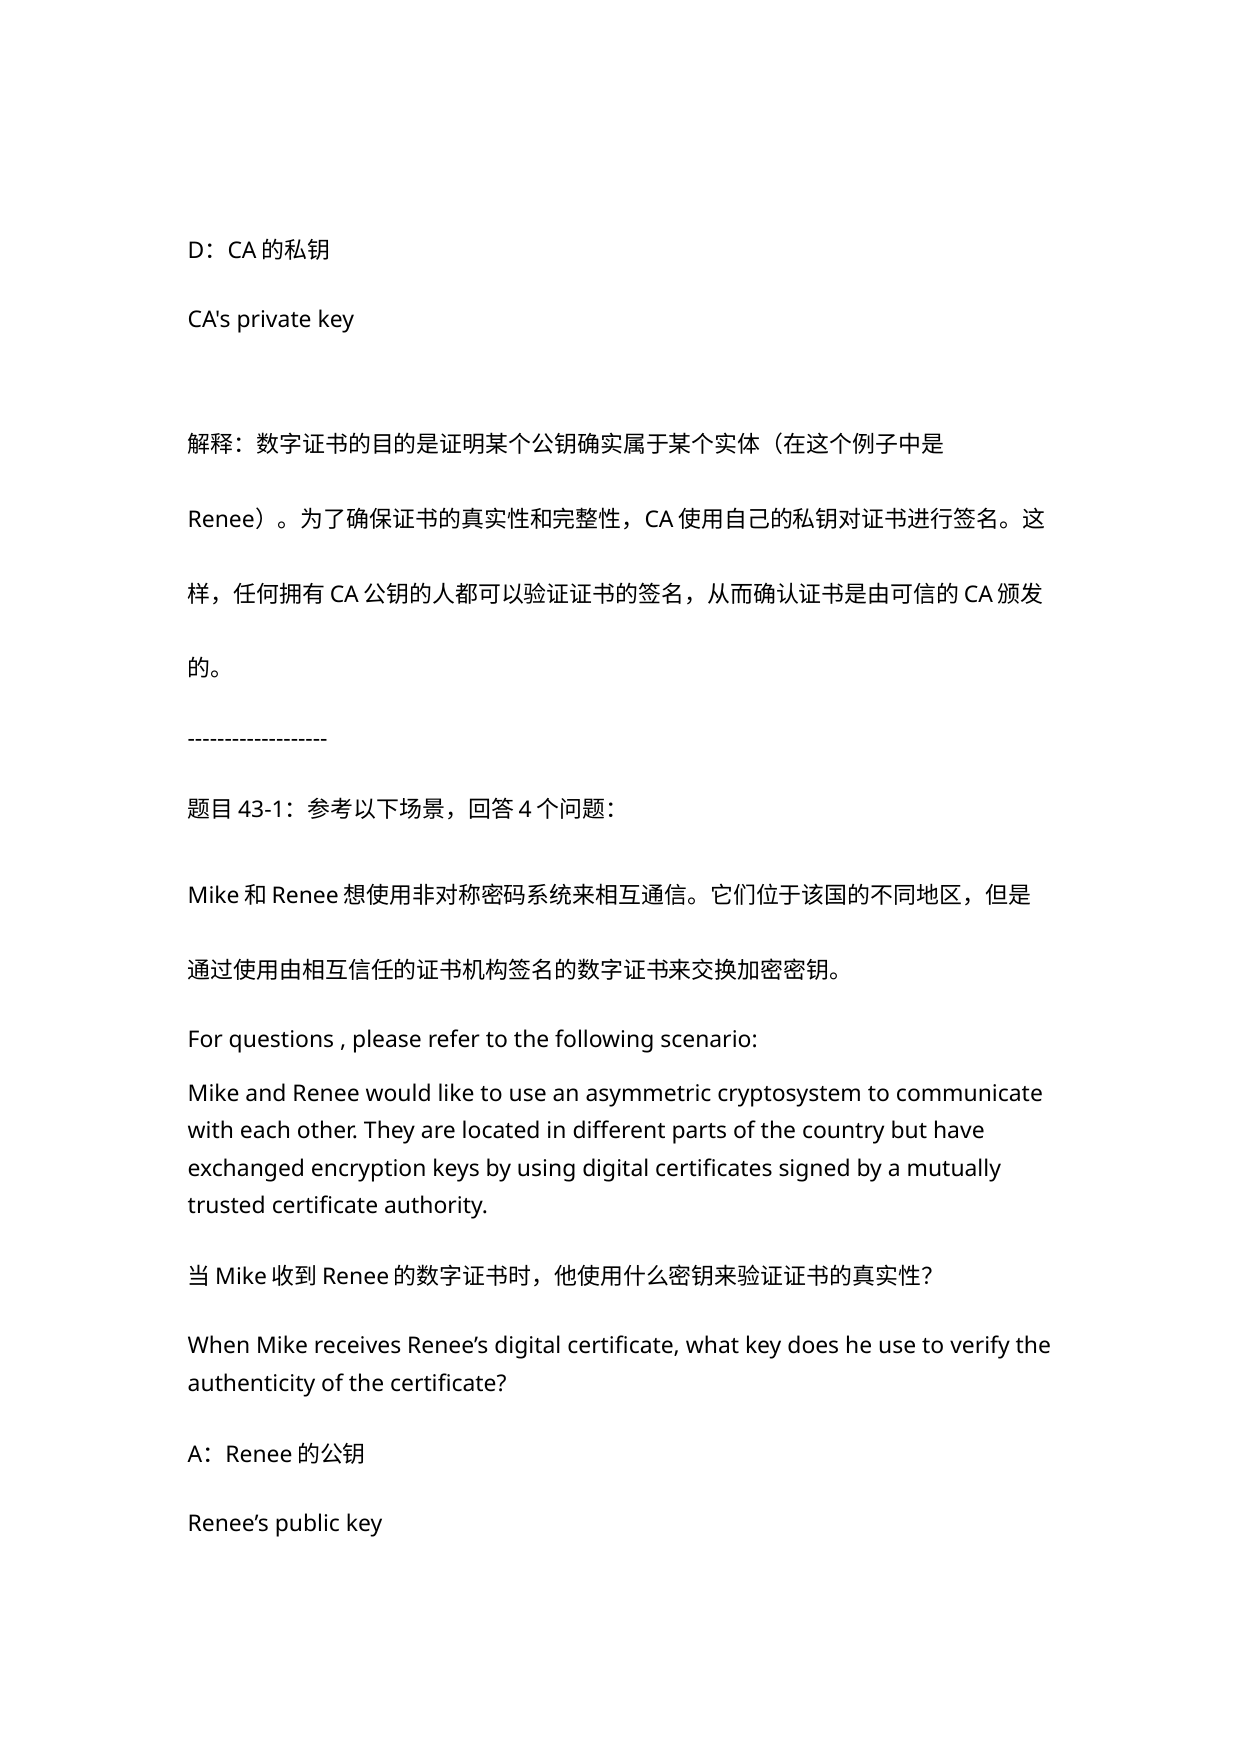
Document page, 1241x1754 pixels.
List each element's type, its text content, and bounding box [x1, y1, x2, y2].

text Mike和Renee想使用非对称密码系统来相互通信。它们位于该国的不同地区，但是通过使用由相互信任的证书机构签名的数字证书来交换加密密钥。 [187, 861, 1053, 1001]
text For questions , please refer to the following scenario: [187, 1023, 1053, 1055]
text Mike and Renee would like to use an asymmetric cryptosystem to communicate with each other. They are located in different parts of the country but have exchanged encryption keys by using digital certificates signed by a mutually trusted certificate authority. [187, 1076, 1053, 1221]
text 题目43-1：参考以下场景，回答4个问题： [187, 775, 1053, 840]
text A：Renee的公钥 [187, 1420, 1053, 1485]
text 当Mike收到Renee的数字证书时，他使用什么密钥来验证证书的真实性？ [187, 1242, 1053, 1307]
text When Mike receives Renee’s digital certificate, what key does he use to verify the authenticity of the certificate? [187, 1329, 1053, 1399]
text CA's private key [187, 302, 1053, 335]
text D：CA的私钥 [187, 216, 1053, 281]
text 解释：数字证书的目的是证明某个公钥确实属于某个实体（在这个例子中是Renee）。为了确保证书的真实性和完整性，CA使用自己的私钥对证书进行签名。这样，任何拥有CA公钥的人都可以验证证书的签名，从而确认证书是由可信的CA颁发的。 [187, 410, 1053, 699]
text Renee’s public key [187, 1507, 1053, 1539]
text ------------------- [187, 721, 1053, 753]
